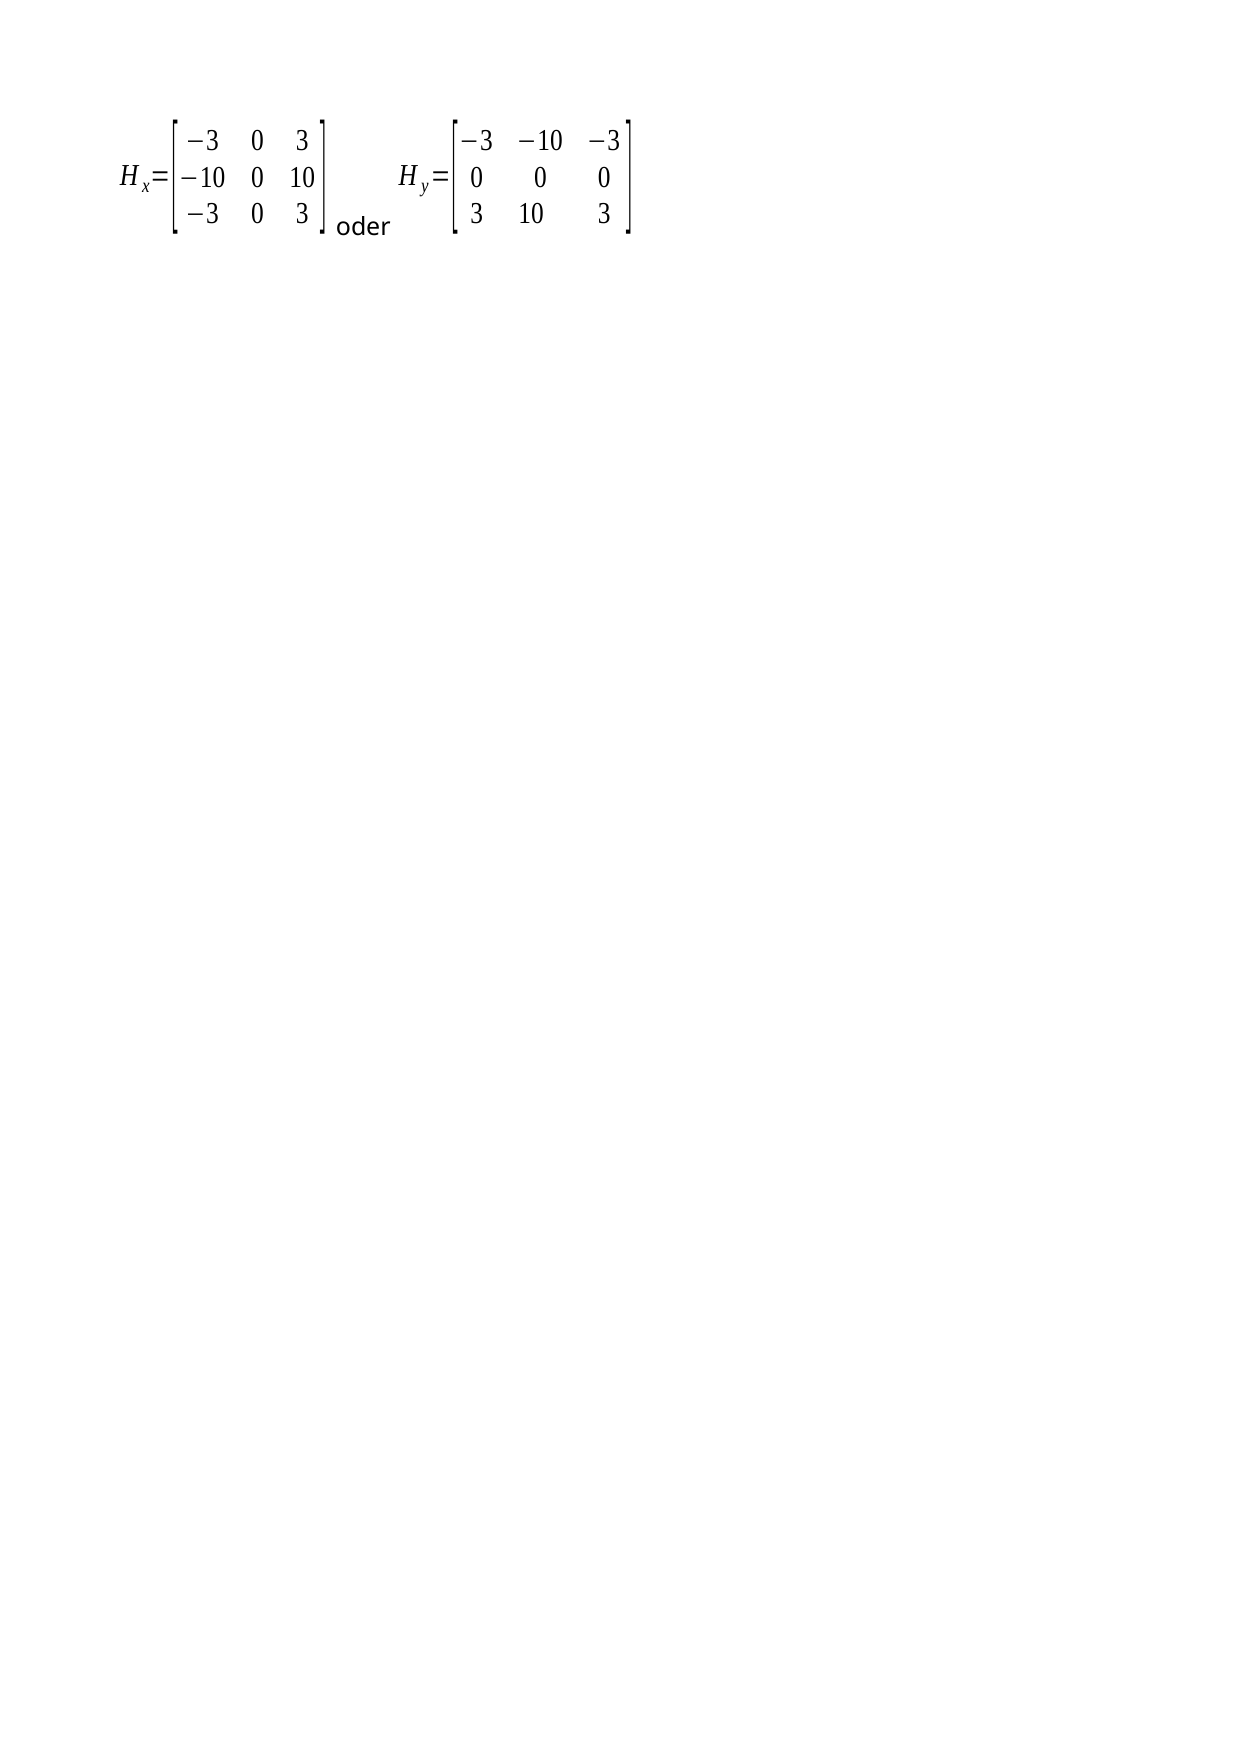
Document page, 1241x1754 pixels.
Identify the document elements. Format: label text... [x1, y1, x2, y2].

text oder [118, 118, 1092, 243]
